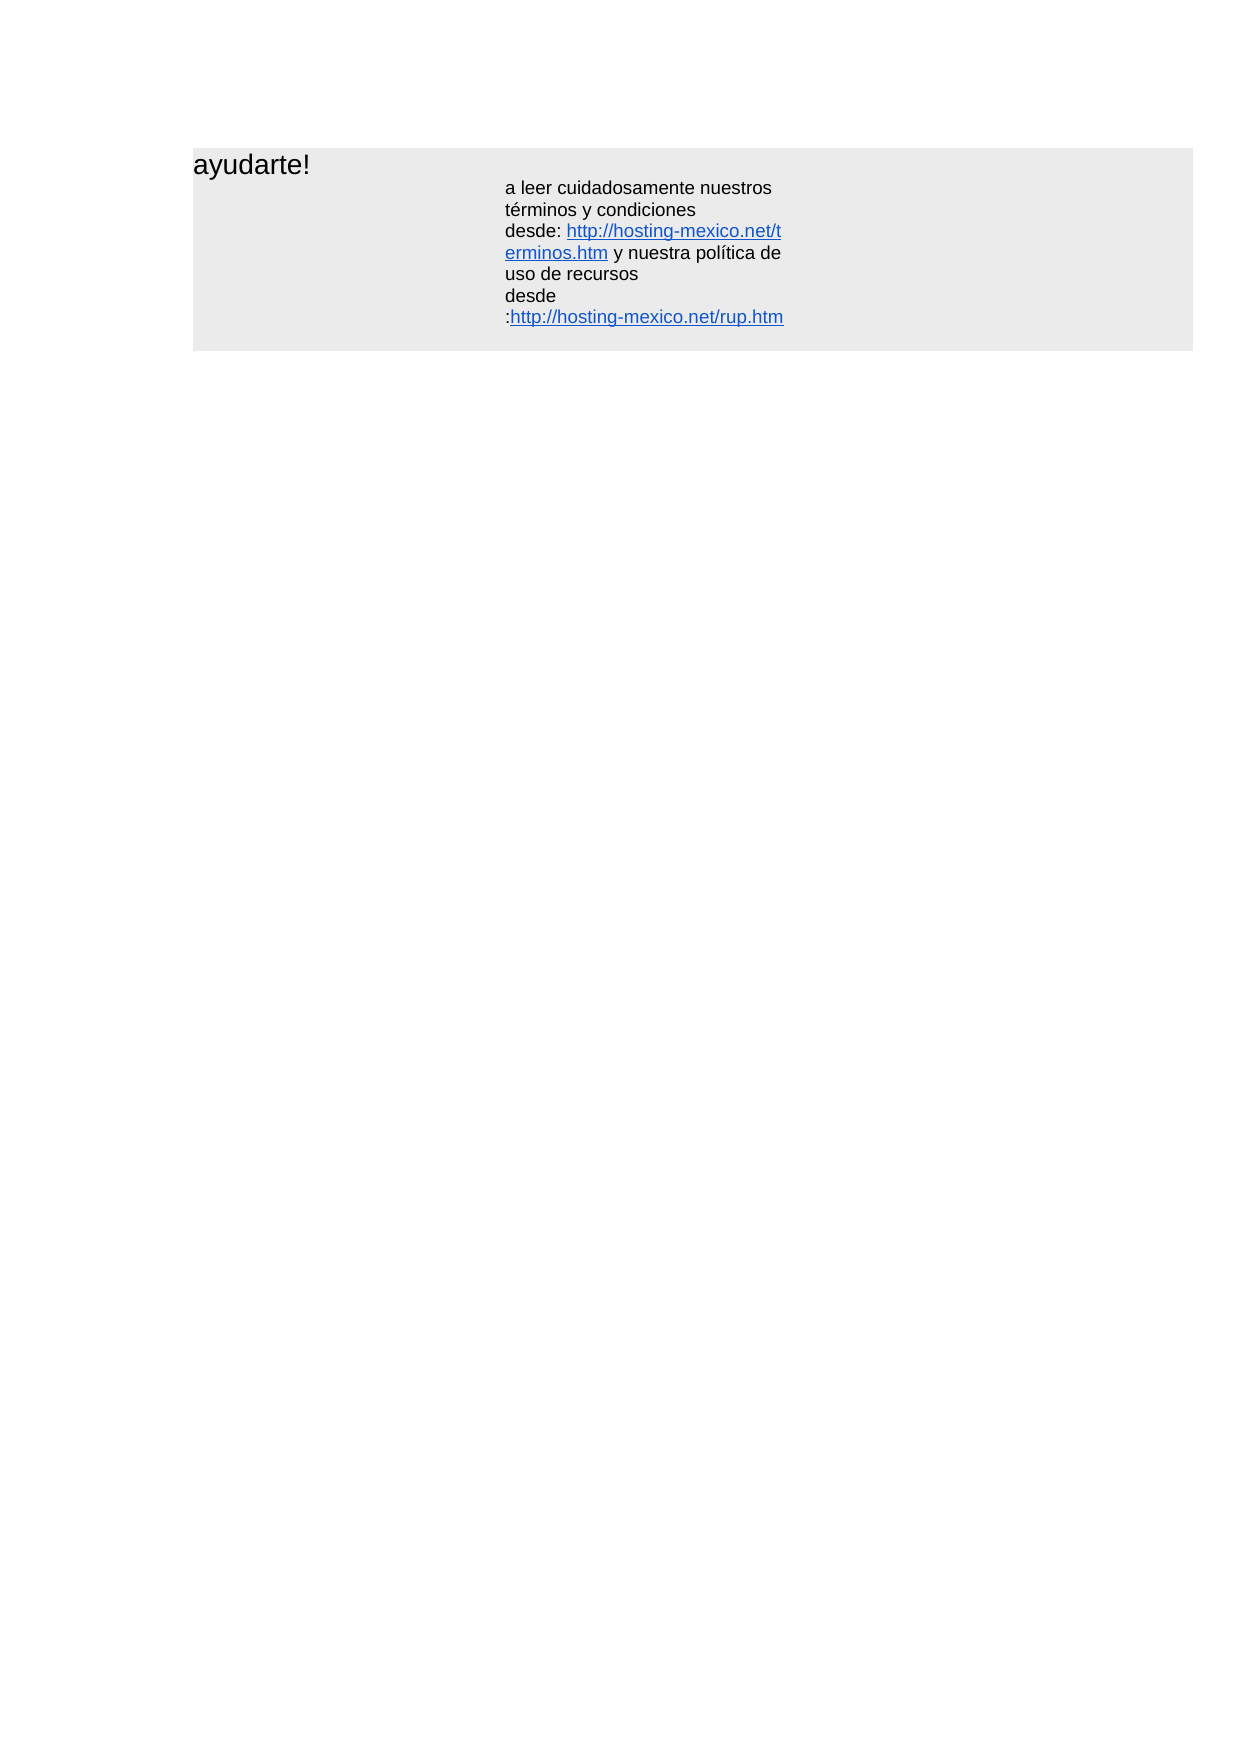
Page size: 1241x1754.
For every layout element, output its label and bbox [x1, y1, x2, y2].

table_header [193, 148, 1193, 328]
table_cell [193, 328, 1193, 351]
